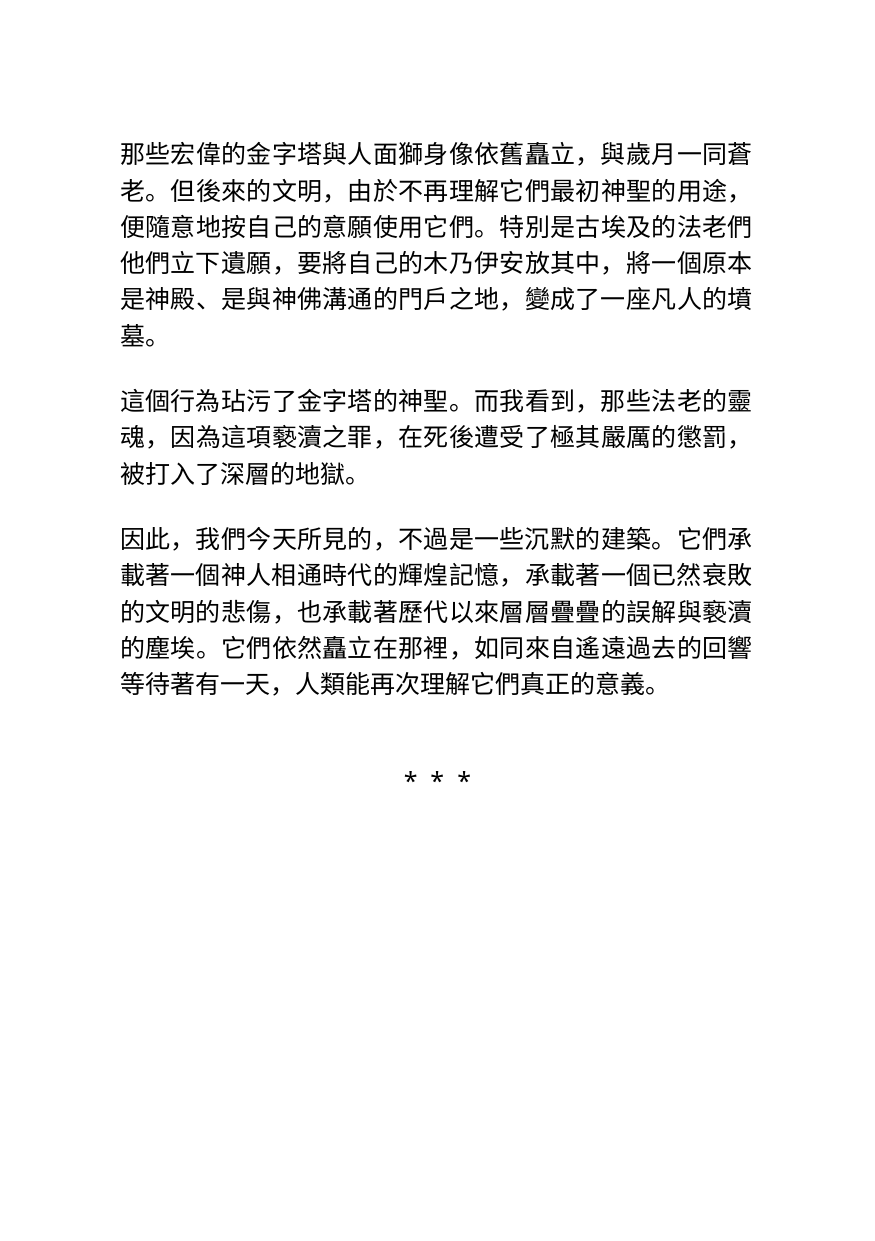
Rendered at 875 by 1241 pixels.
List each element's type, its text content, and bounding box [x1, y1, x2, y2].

text * * * [120, 764, 754, 798]
text 這個行為玷污了金字塔的神聖。而我看到，那些法老的靈魂，因為這項褻瀆之罪，在死後遭受了極其嚴厲的懲罰，被打入了深層的地獄。 [120, 382, 754, 490]
text 那些宏偉的金字塔與人面獅身像依舊矗立，與歲月一同蒼老。但後來的文明，由於不再理解它們最初神聖的用途，便隨意地按自己的意願使用它們。特別是古埃及的法老們。他們立下遺願，要將自己的木乃伊安放其中，將一個原本是神殿、是與神佛溝通的門戶之地，變成了一座凡人的墳墓。 [120, 135, 754, 352]
text 因此，我們今天所見的，不過是一些沉默的建築。它們承載著一個神人相通時代的輝煌記憶，承載著一個已然衰敗的文明的悲傷，也承載著歷代以來層層疊疊的誤解與褻瀆的塵埃。它們依然矗立在那裡，如同來自遙遠過去的回響，等待著有一天，人類能再次理解它們真正的意義。 [120, 519, 754, 701]
